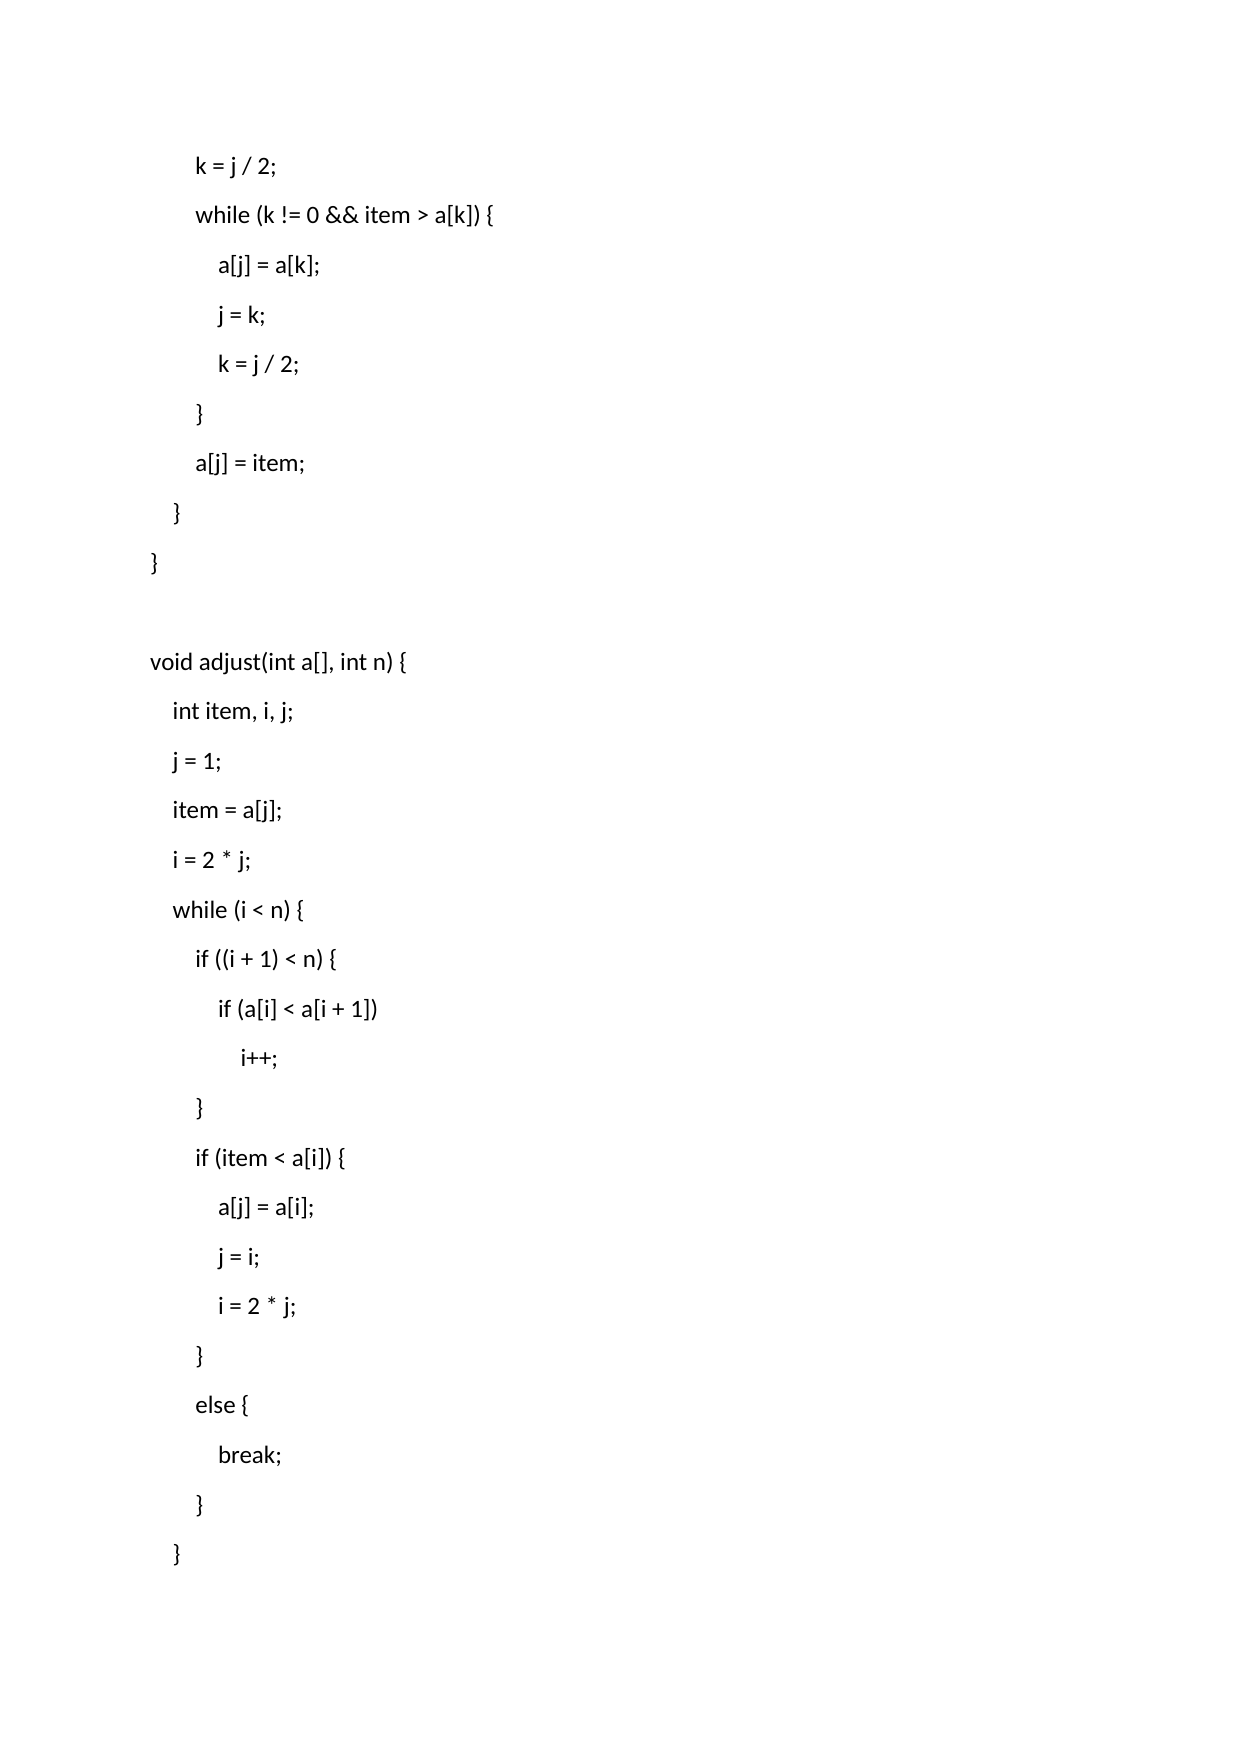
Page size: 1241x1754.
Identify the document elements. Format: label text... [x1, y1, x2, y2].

text } [150, 547, 1090, 577]
text if (a[i] < a[i + 1]) [150, 993, 1090, 1023]
text } [150, 1092, 1090, 1123]
text item = a[j]; [150, 794, 1090, 825]
text i = 2 * j; [150, 1290, 1090, 1321]
text while (k != 0 && item > a[k]) { [150, 199, 1090, 230]
text void adjust(int a[], int n) { [150, 646, 1090, 676]
text int item, i, j; [150, 695, 1090, 726]
text a[j] = a[i]; [150, 1191, 1090, 1222]
text i++; [150, 1042, 1090, 1073]
text k = j / 2; [150, 150, 1090, 181]
text else { [150, 1389, 1090, 1420]
text break; [150, 1439, 1090, 1470]
text } [150, 1489, 1090, 1519]
text i = 2 * j; [150, 844, 1090, 875]
text if (item < a[i]) { [150, 1142, 1090, 1172]
text } [150, 497, 1090, 528]
text a[j] = item; [150, 447, 1090, 478]
text } [150, 1340, 1090, 1371]
text j = i; [150, 1241, 1090, 1271]
text j = k; [150, 299, 1090, 329]
text k = j / 2; [150, 348, 1090, 379]
text while (i < n) { [150, 894, 1090, 924]
text } [150, 1538, 1090, 1569]
text if ((i + 1) < n) { [150, 943, 1090, 974]
text } [150, 398, 1090, 428]
text j = 1; [150, 745, 1090, 776]
text a[j] = a[k]; [150, 249, 1090, 280]
